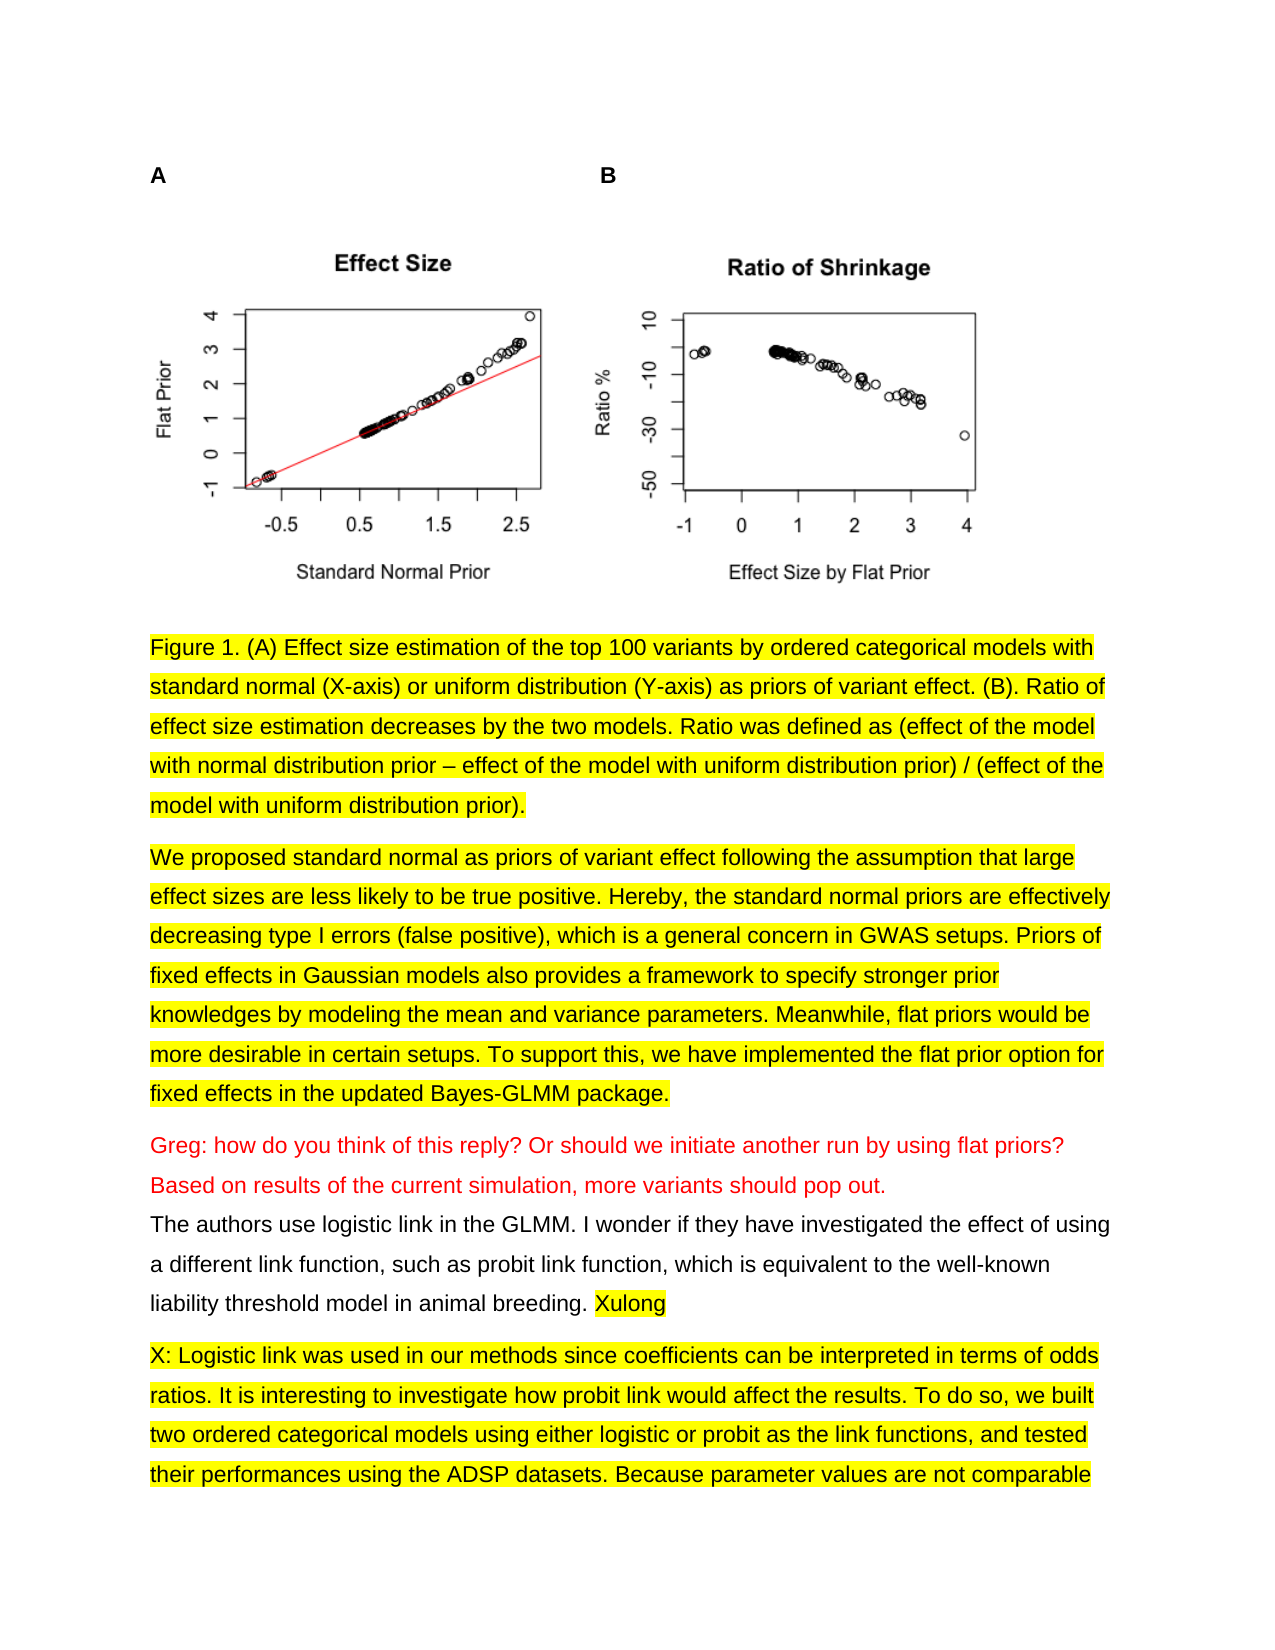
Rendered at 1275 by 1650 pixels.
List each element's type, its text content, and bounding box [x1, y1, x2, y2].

text Figure 1. (A) Effect size estimation of the top 100 variants by ordered categorical models with standard normal (X-axis) or uniform distribution (Y-axis) as priors of variant effect. (B). Ratio of effect size estimation decreases by the two models. Ratio was defined as (effect of the model with normal distribution prior – effect of the model with uniform distribution prior) / (effect of the model with uniform distribution prior). [150, 634, 1125, 818]
text A B [150, 162, 1125, 189]
text Greg: how do you think of this reply? Or should we initiate another run by using flat priors? Based on results of the current simulation, more variants should pop out. The authors use logistic link in the GLMM. I wonder if they have investigated the effect of using a different link function, such as probit link function, which is equivalent to the well-known liability threshold model in animal breeding. Xulong [150, 1132, 1125, 1317]
text We proposed standard normal as priors of variant effect following the assumption that large effect sizes are less likely to be true positive. Hereby, the standard normal priors are effectively decreasing type I errors (false positive), which is a general concern in GWAS setups. Priors of fixed effects in Gaussian models also provides a framework to specify stronger prior knowledges by modeling the mean and variance parameters. Meanwhile, flat priors would be more desirable in certain setups. To support this, we have implemented the flat prior option for fixed effects in the updated Bayes-GLMM package. [150, 843, 1125, 1107]
picture [150, 214, 1024, 608]
